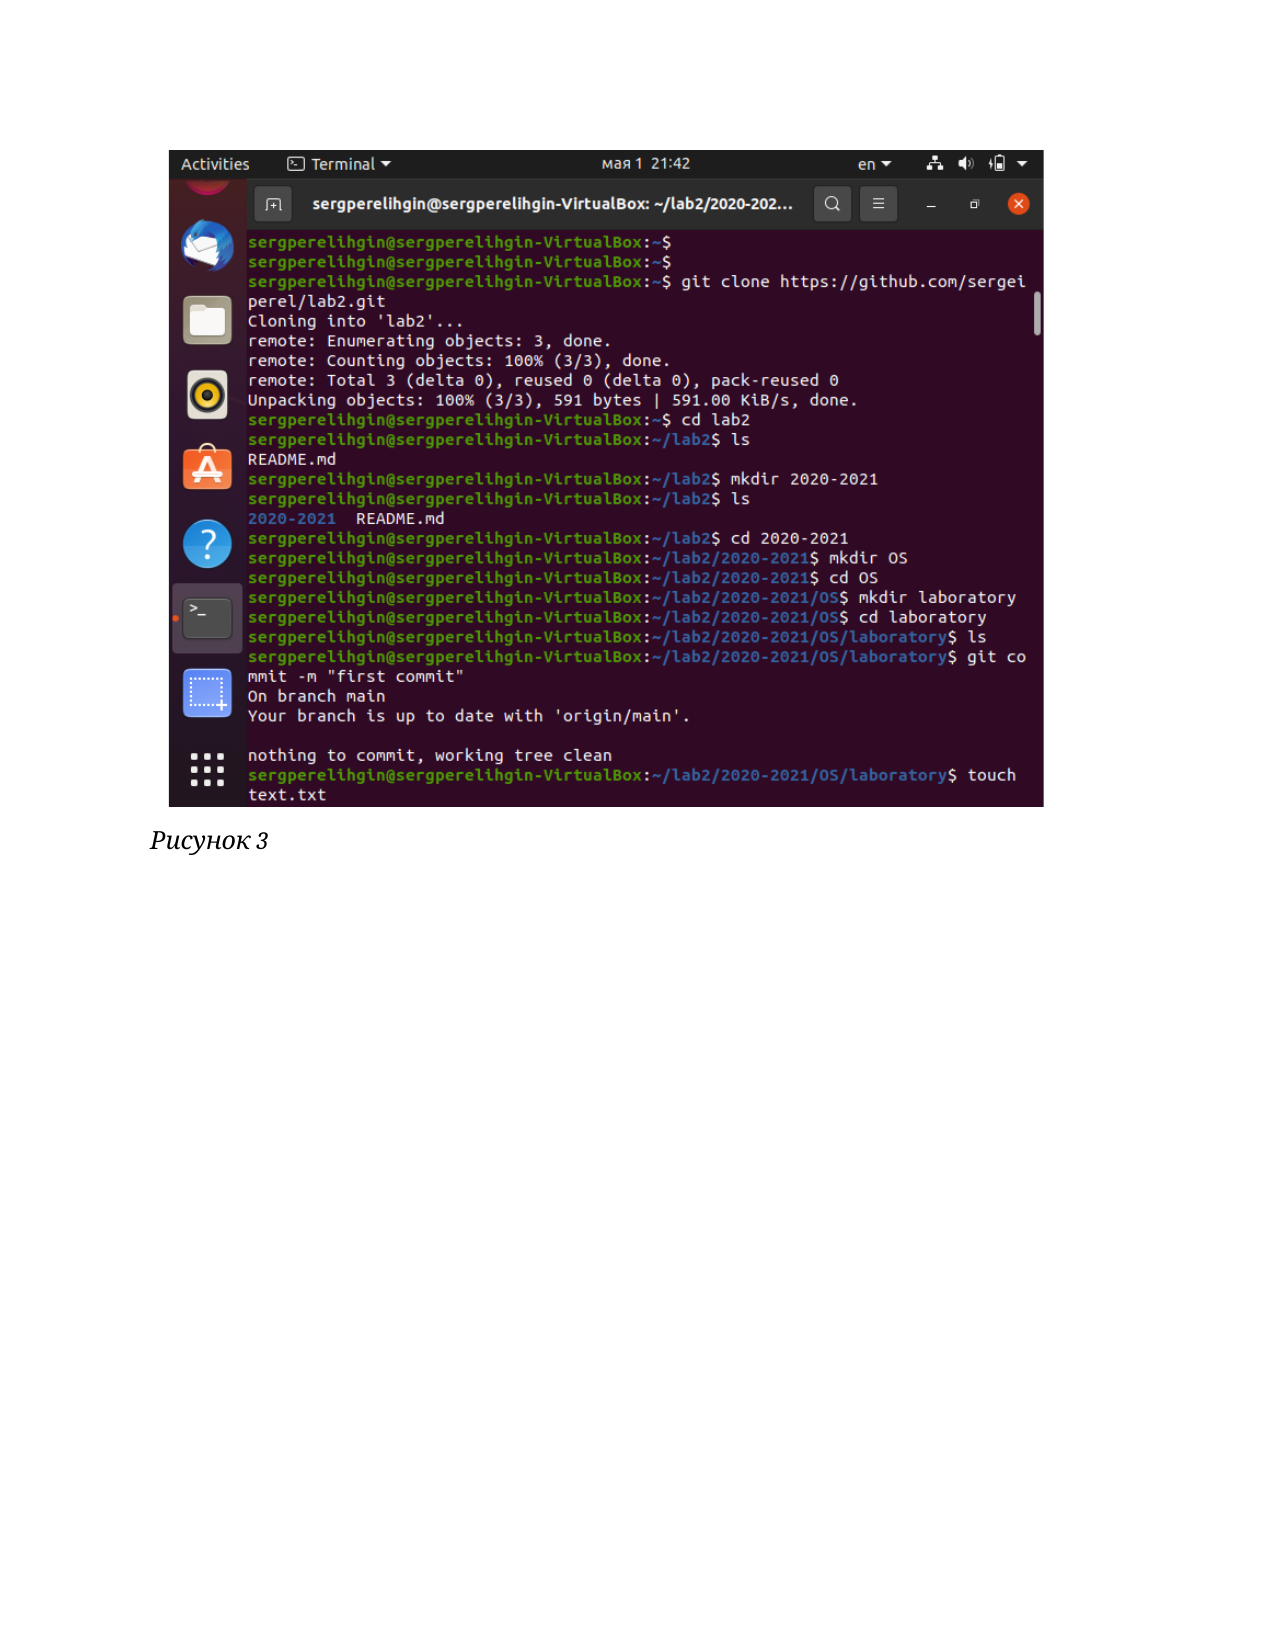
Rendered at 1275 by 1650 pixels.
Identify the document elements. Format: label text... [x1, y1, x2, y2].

text Рисунок 3 [150, 827, 1125, 856]
picture [168, 150, 1044, 807]
